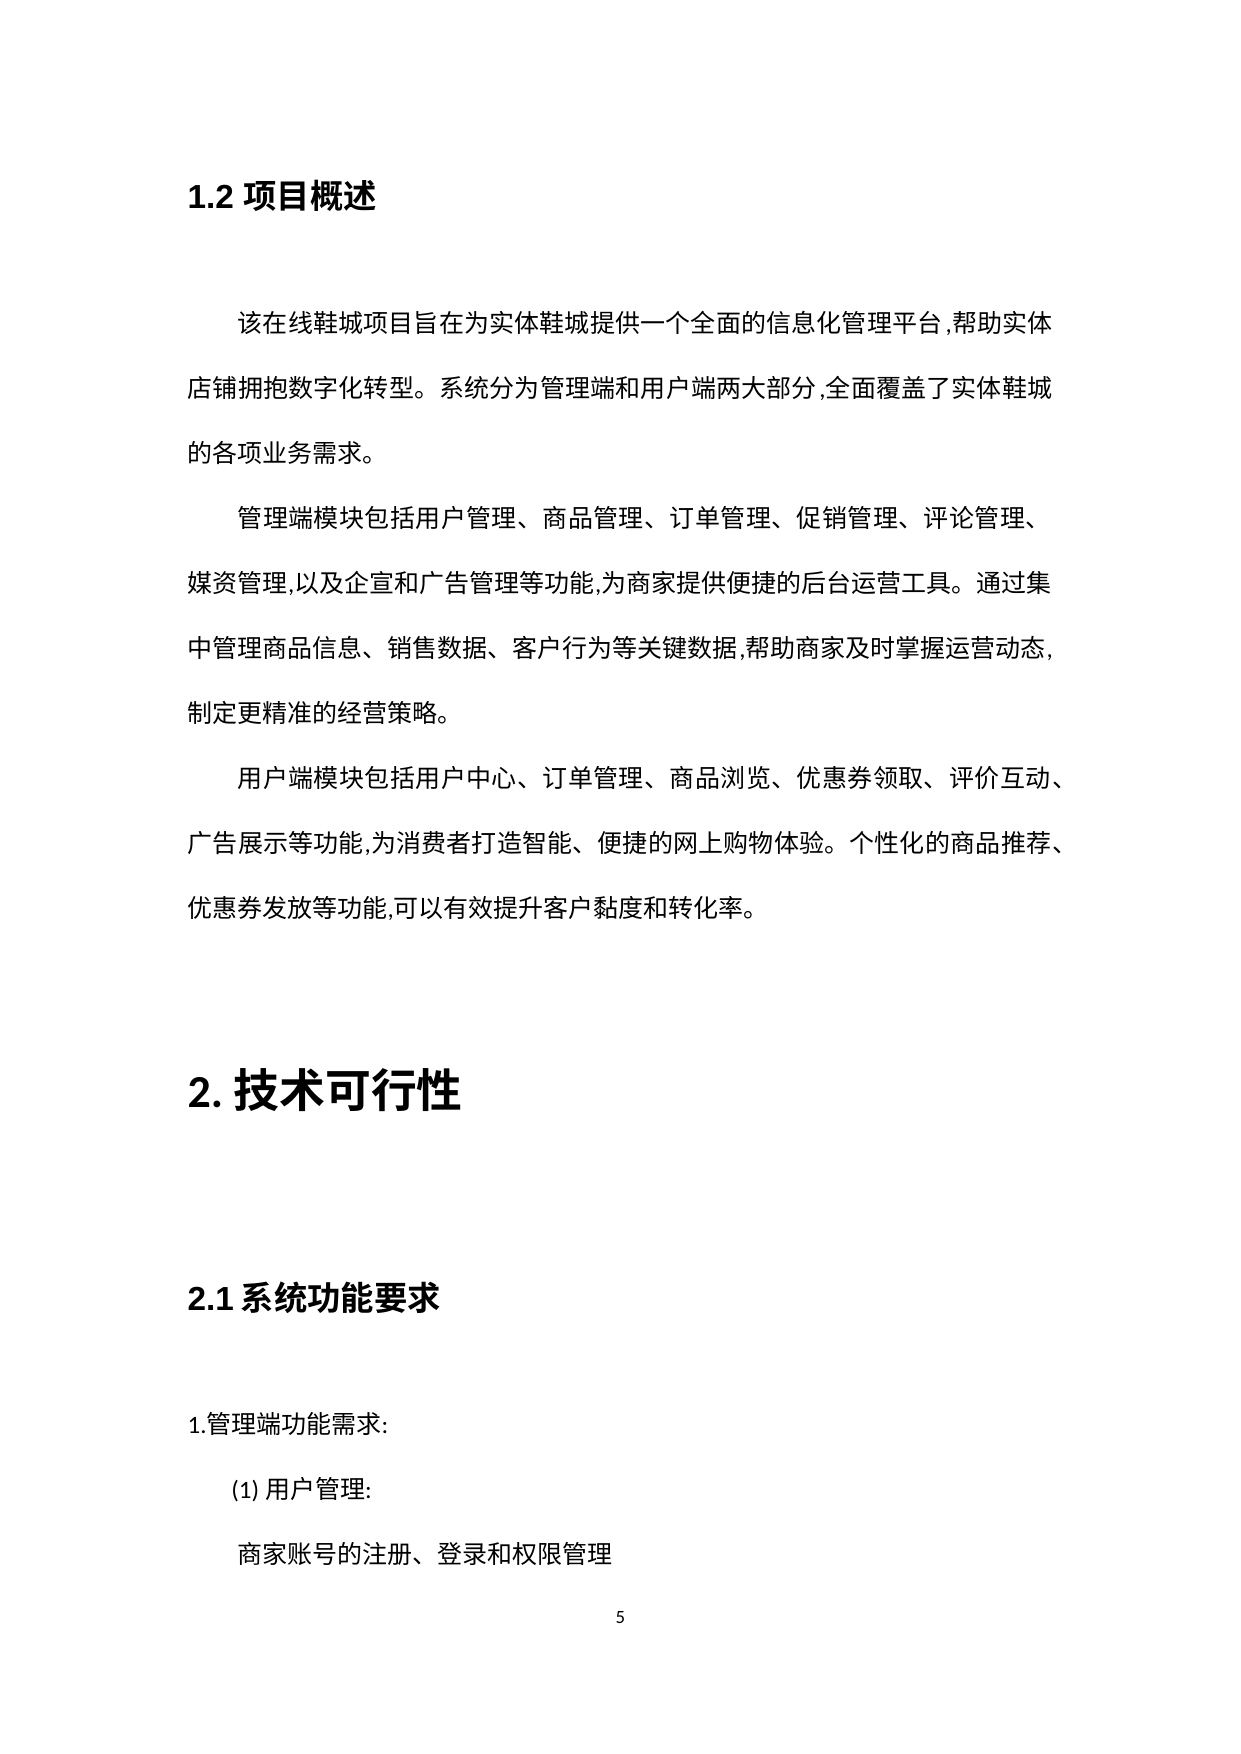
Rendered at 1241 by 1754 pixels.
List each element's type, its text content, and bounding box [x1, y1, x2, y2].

subtitle 技术可行性 [187, 1039, 1053, 1137]
text (1) 用户管理: [187, 1456, 1053, 1521]
text 管理端模块包括用户管理、商品管理、订单管理、促销管理、评论管理、媒资管理,以及企宣和广告管理等功能,为商家提供便捷的后台运营工具。通过集中管理商品信息、销售数据、客户行为等关键数据,帮助商家及时掌握运营动态,制定更精准的经营策略。 [187, 484, 1053, 744]
text 1.管理端功能需求: [187, 1391, 1053, 1456]
text 用户端模块包括用户中心、订单管理、商品浏览、优惠券领取、评价互动、广告展示等功能,为消费者打造智能、便捷的网上购物体验。个性化的商品推荐、优惠券发放等功能,可以有效提升客户黏度和转化率。 [187, 744, 1053, 939]
subtitle 1.2 项目概述 [187, 162, 1053, 227]
text 商家账号的注册、登录和权限管理 [187, 1521, 1053, 1586]
text 该在线鞋城项目旨在为实体鞋城提供一个全面的信息化管理平台,帮助实体店铺拥抱数字化转型。系统分为管理端和用户端两大部分,全面覆盖了实体鞋城的各项业务需求。 [187, 289, 1053, 484]
subtitle 2.1系统功能要求 [187, 1264, 1053, 1329]
